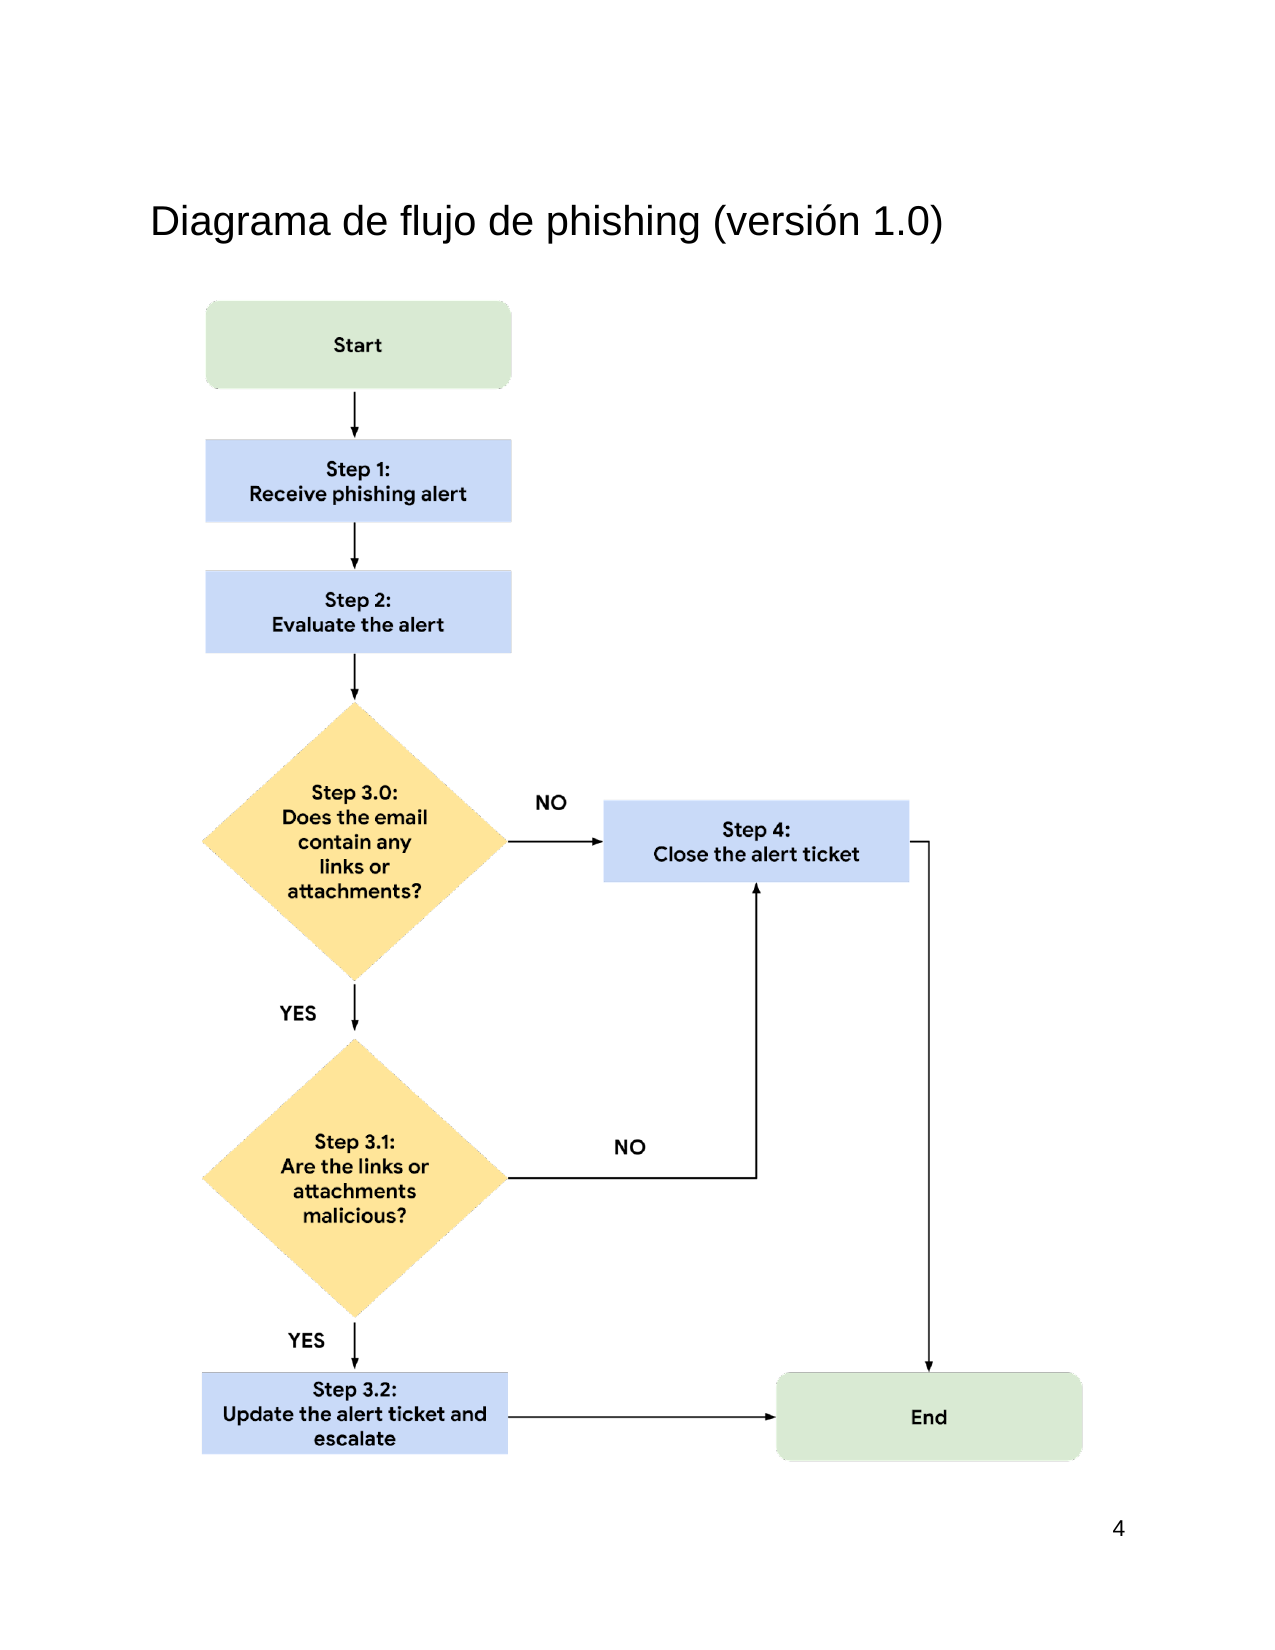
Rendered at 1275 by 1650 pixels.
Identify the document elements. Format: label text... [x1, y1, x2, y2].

subtitle Diagrama de flujo de phishing (versión 1.0) [150, 196, 1125, 244]
picture [153, 280, 1129, 1491]
